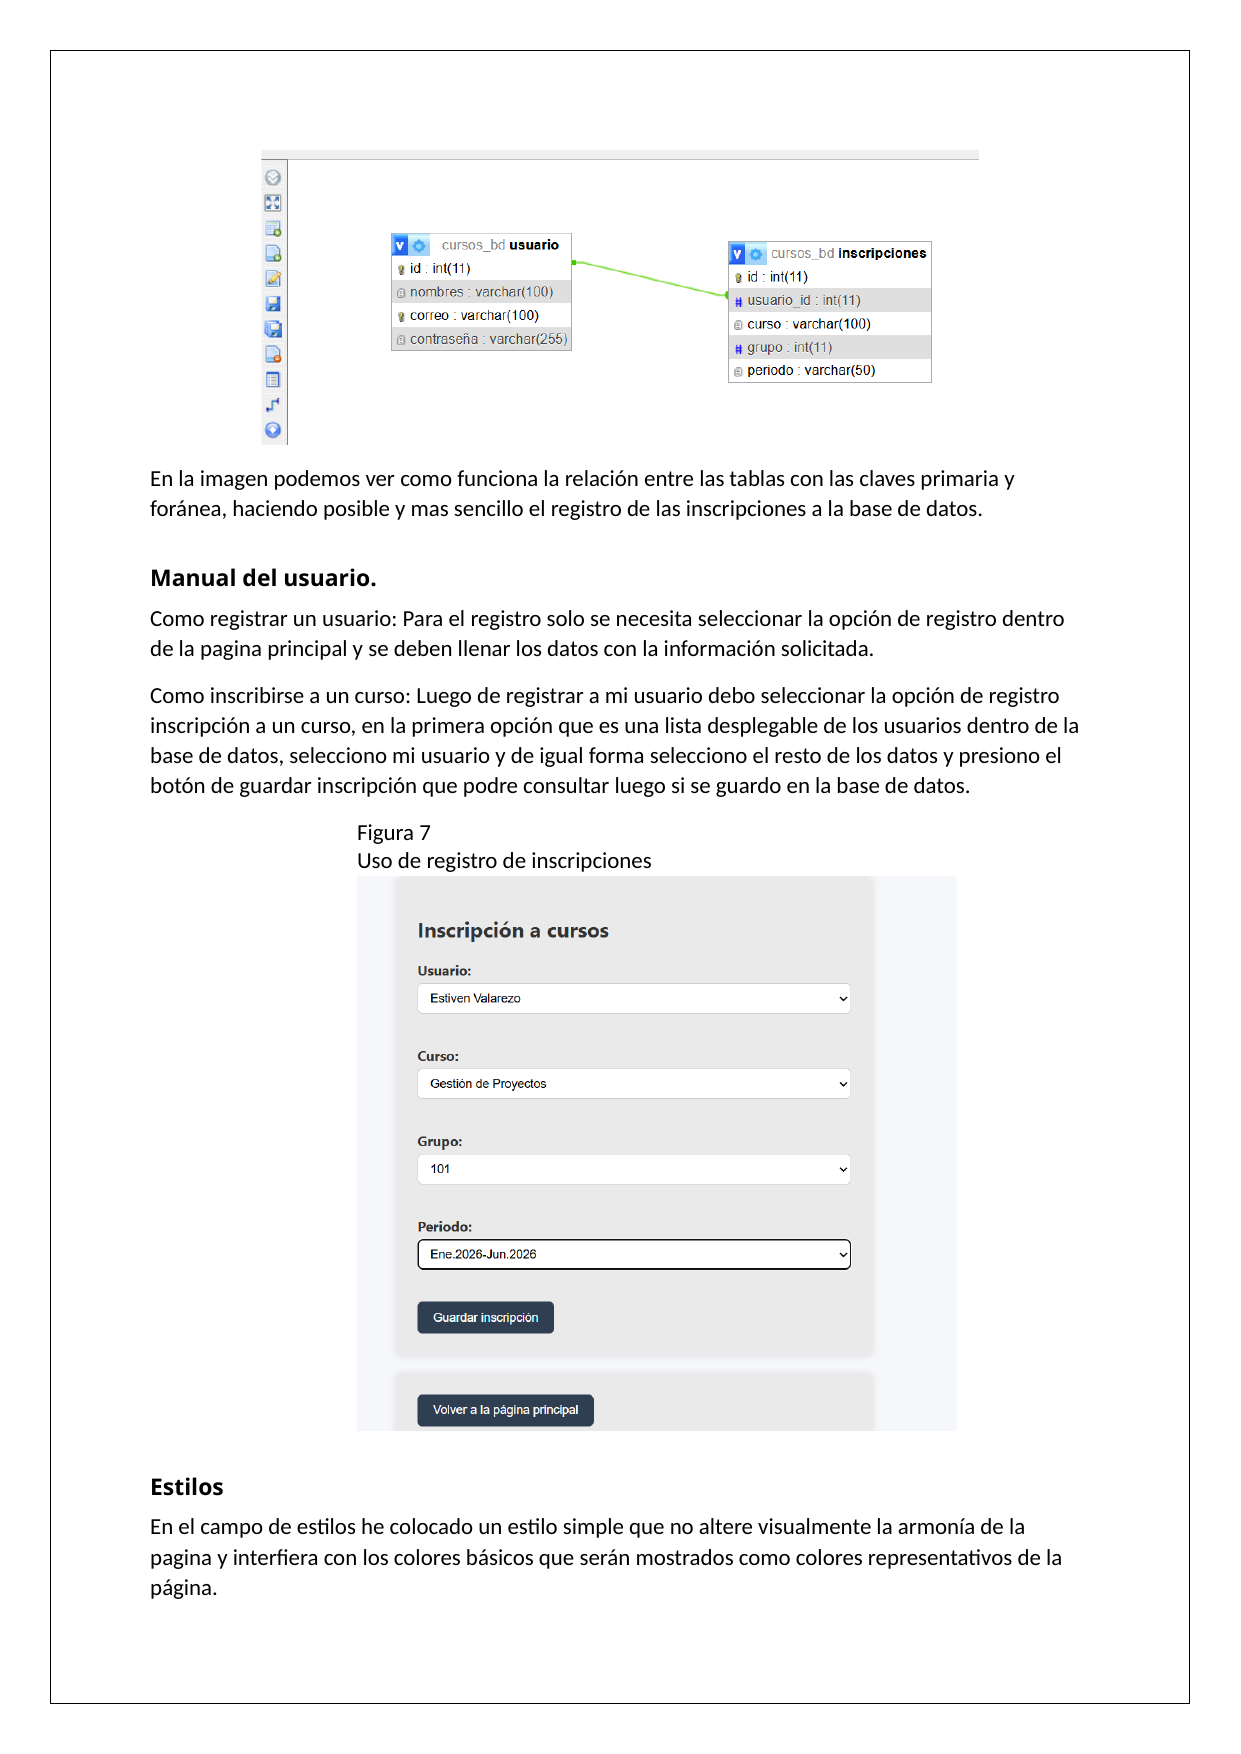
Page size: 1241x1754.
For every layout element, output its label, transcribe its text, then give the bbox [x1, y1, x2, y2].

text Uso de registro de inscripciones [357, 846, 1090, 874]
subtitle Estilos [150, 1470, 1090, 1502]
text En el campo de estilos he colocado un estilo simple que no altere visualmente la armonía de la pagina y interfiera con los colores básicos que serán mostrados como colores representativos de la página. [150, 1512, 1090, 1601]
subtitle Manual del usuario. [150, 562, 1090, 593]
text En la imagen podemos ver como funciona la relación entre las tablas con las claves primaria y foránea, haciendo posible y mas sencillo el registro de las inscripciones a la base de datos. [150, 464, 1090, 522]
picture [356, 876, 957, 1431]
text Figura 7 [357, 818, 1090, 846]
picture [261, 150, 979, 445]
text Como inscribirse a un curso: Luego de registrar a mi usuario debo seleccionar la opción de registro inscripción a un curso, en la primera opción que es una lista desplegable de los usuarios dentro de la base de datos, selecciono mi usuario y de igual forma selecciono el resto de los datos y presiono el botón de guardar inscripción que podre consultar luego si se guardo en la base de datos. [150, 681, 1090, 799]
text Como registrar un usuario: Para el registro solo se necesita seleccionar la opción de registro dentro de la pagina principal y se deben llenar los datos con la información solicitada. [150, 604, 1090, 662]
